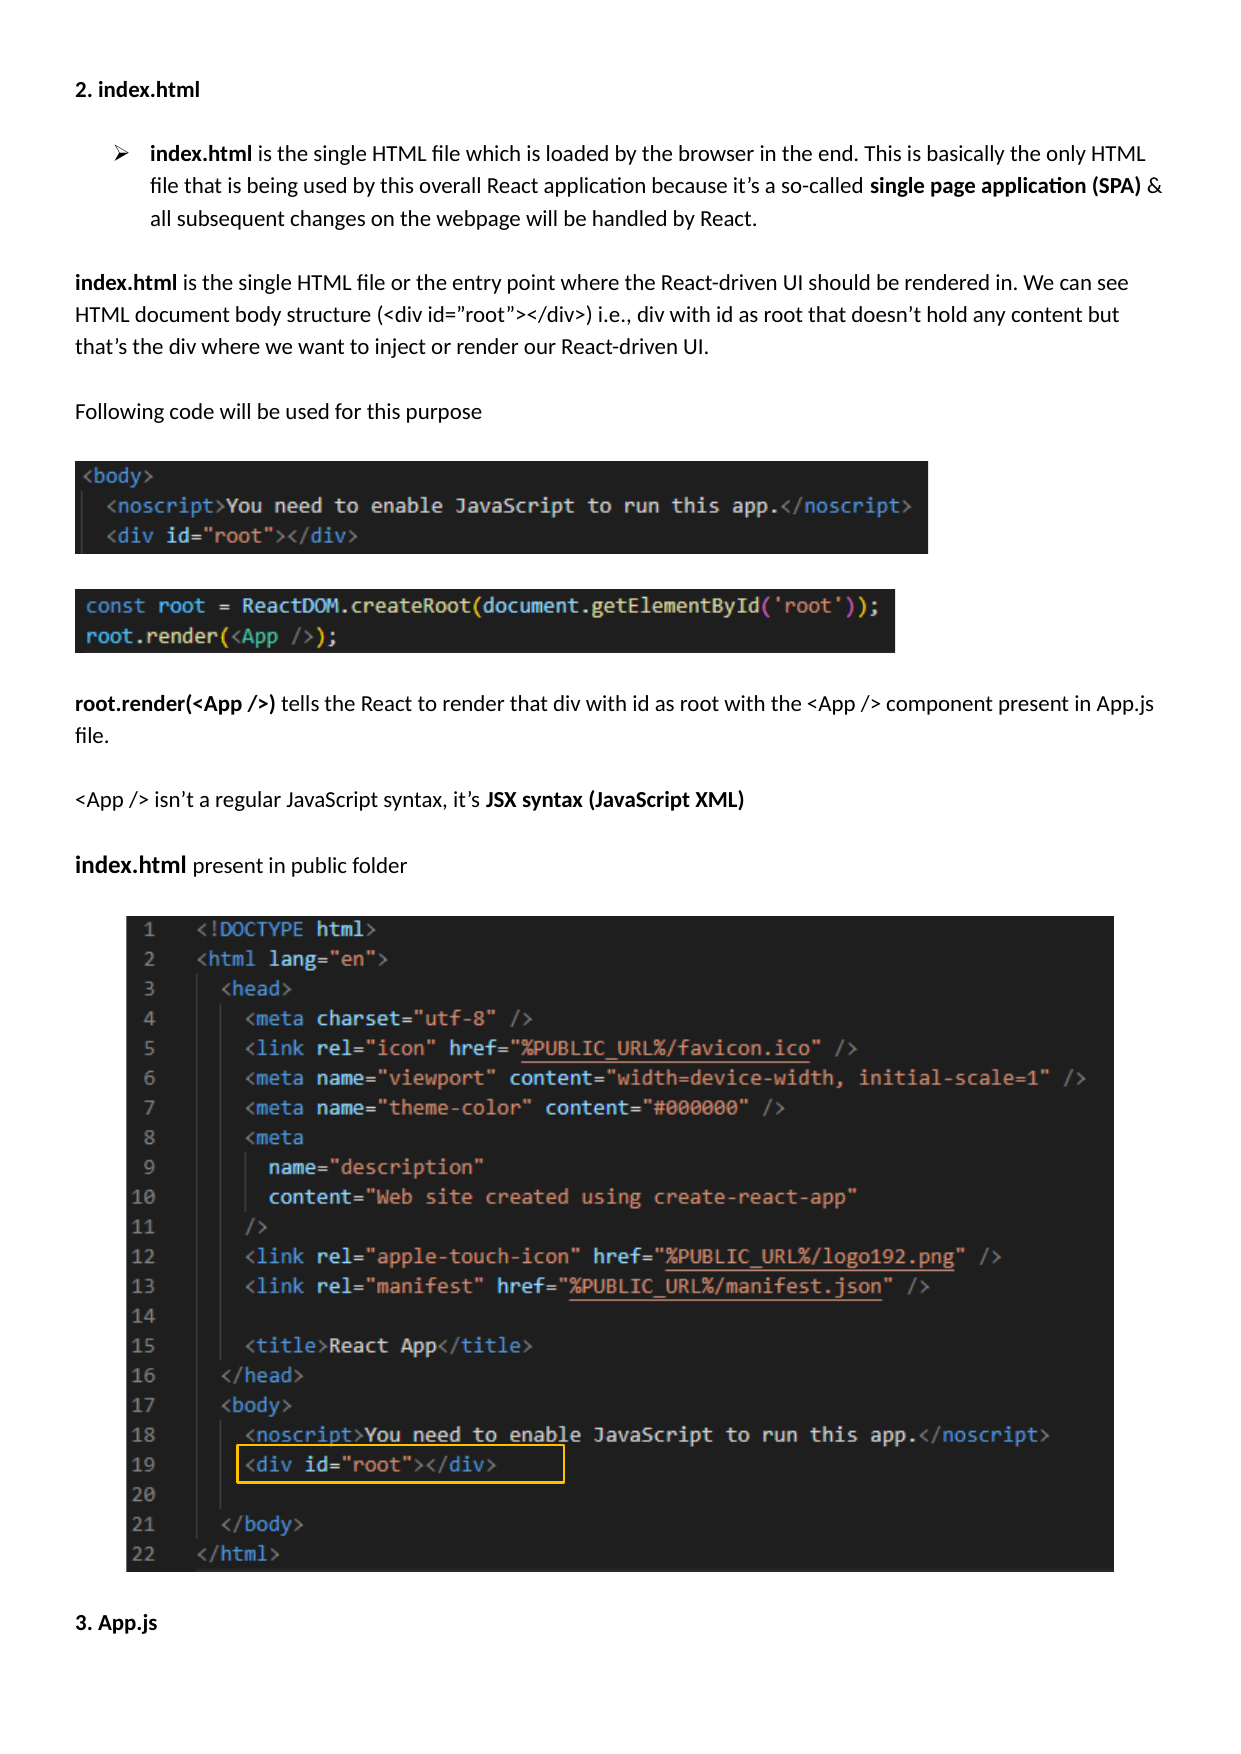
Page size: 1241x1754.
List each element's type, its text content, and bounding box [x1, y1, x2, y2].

text 2. index.html [75, 75, 1165, 103]
text Following code will be used for this purpose [75, 397, 1165, 425]
picture [75, 461, 929, 554]
text 3. App.js [75, 1608, 1165, 1636]
text index.html is the single HTML file or the entry point where the React-driven UI should be rendered in. We can see HTML document body structure (<div id=”root”></div>) i.e., div with id as root that doesn’t hold any content but that’s the div where we want to inject or render our React-driven UI. [75, 268, 1165, 361]
text root.render(<App />) tells the React to render that div with id as root with the <App /> component present in App.js file. [75, 689, 1165, 749]
text <App /> isn’t a regular JavaScript syntax, it’s JSX syntax (JavaScript XML) [75, 785, 1165, 813]
picture [75, 589, 896, 653]
list index.html is the single HTML file which is loaded by the browser in the end. This is basically the only HTML file that is being used by this overall React application because it’s a so-called single page application (SPA) & all subsequent changes on the webpage will be handled by React. [112, 139, 1165, 232]
text index.html present in public folder [75, 849, 1165, 880]
picture [126, 916, 1114, 1572]
